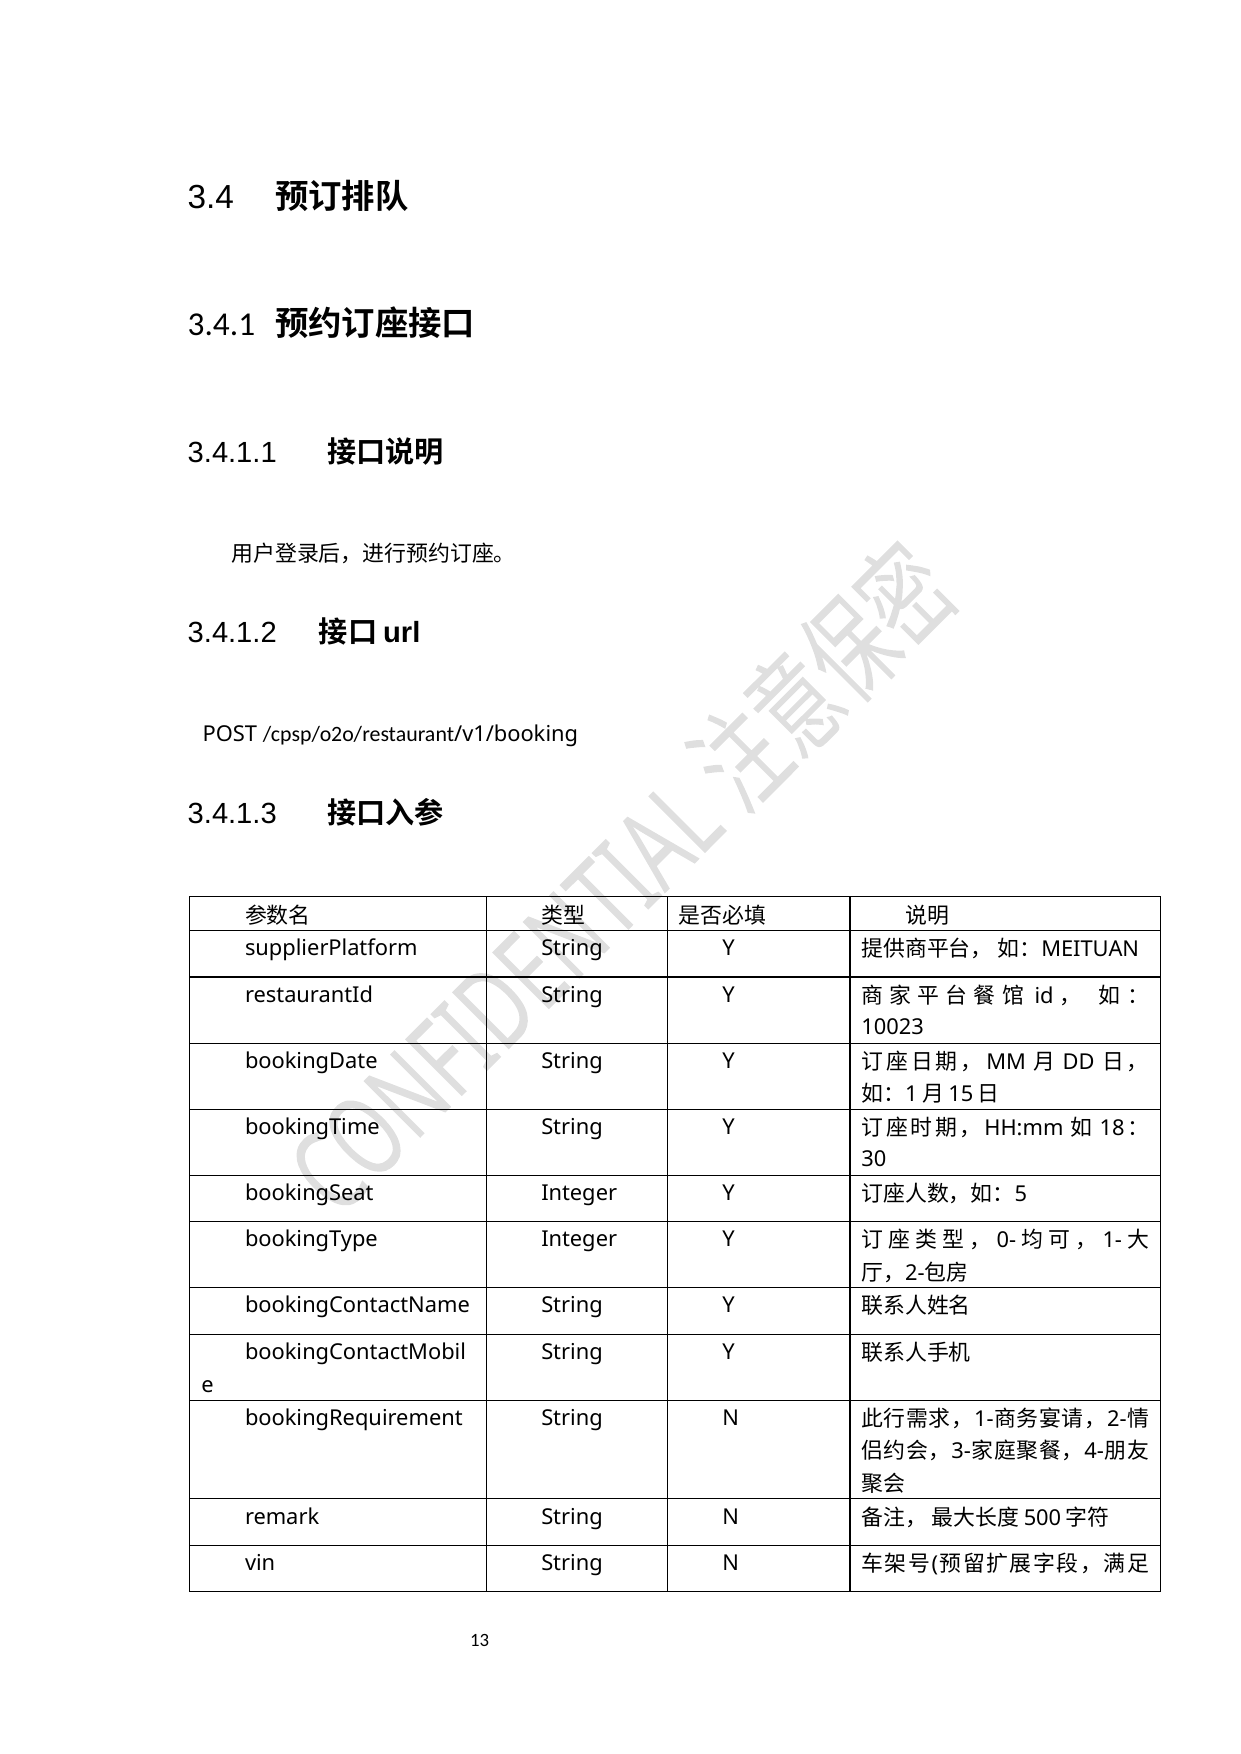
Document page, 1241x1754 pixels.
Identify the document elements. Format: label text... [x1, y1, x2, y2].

table_cell 联系人姓名 [851, 1288, 1160, 1334]
table_cell 备注， 最大长度500字符 [851, 1499, 1160, 1545]
table_cell bookingSeat [190, 1176, 486, 1221]
table_cell String [487, 1288, 667, 1334]
table_cell 此行需求，1-商务宴请，2-情侣约会，3-家庭聚餐，4-朋友聚会 [851, 1401, 1160, 1498]
table_cell bookingTime [190, 1110, 486, 1174]
subtitle 接口说明 [187, 418, 1053, 483]
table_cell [851, 1546, 1160, 1591]
table_cell bookingContactMobile [190, 1335, 486, 1400]
table_cell String [487, 978, 667, 1042]
table_cell Integer [487, 1222, 667, 1287]
table_header 是否必填 [668, 897, 849, 930]
table_cell 订座日期，MM月DD日，如：1月15日 [851, 1044, 1160, 1108]
table_cell Y [668, 1176, 849, 1221]
table_cell N [668, 1546, 849, 1591]
subtitle 预订排队 [187, 162, 1053, 227]
table_cell bookingContactName [190, 1288, 486, 1334]
table_cell Y [668, 978, 849, 1042]
table_cell remark [190, 1499, 486, 1545]
table_header 参数名 [190, 897, 486, 930]
subtitle 接口url [187, 598, 1053, 663]
table_cell restaurantId [190, 978, 486, 1042]
table_cell String [487, 1110, 667, 1174]
table_cell String [487, 1401, 667, 1498]
table_cell String [487, 1499, 667, 1545]
text 用户登录后，进行预约订座。 [187, 536, 1053, 568]
table_cell 提供商平台， 如：MEITUAN [851, 931, 1160, 976]
table_cell bookingType [190, 1222, 486, 1287]
table_header 说明 [851, 897, 1160, 930]
table_cell vin [190, 1546, 486, 1591]
text POST /cpsp/o2o/restaurant/v1/booking [187, 716, 1053, 749]
table_cell supplierPlatform [190, 931, 486, 976]
table_cell String [487, 931, 667, 976]
subtitle 预约订座接口 [187, 289, 1053, 354]
table_cell Integer [487, 1176, 667, 1221]
table_cell String [487, 1546, 667, 1591]
table_cell Y [668, 1288, 849, 1334]
table_cell Y [668, 931, 849, 976]
table_cell Y [668, 1335, 849, 1400]
table_cell 商家平台餐馆id， 如：10023 [851, 978, 1160, 1042]
table_cell Y [668, 1222, 849, 1287]
table_cell 订座人数，如：5 [851, 1176, 1160, 1221]
table_header 类型 [487, 897, 667, 930]
table_cell N [668, 1499, 849, 1545]
subtitle 接口入参 [187, 778, 1053, 843]
table_cell N [668, 1401, 849, 1498]
table_cell 订座时期，HH:mm如18：30 [851, 1110, 1160, 1174]
table_cell bookingDate [190, 1044, 486, 1108]
table_cell 订座类型，0-均可，1-大厅，2-包房 [851, 1222, 1160, 1287]
table_cell Y [668, 1044, 849, 1108]
table_cell String [487, 1335, 667, 1400]
table_cell String [487, 1044, 667, 1108]
table_cell bookingRequirement [190, 1401, 486, 1498]
table_cell 联系人手机 [851, 1335, 1160, 1400]
table_cell Y [668, 1110, 849, 1174]
